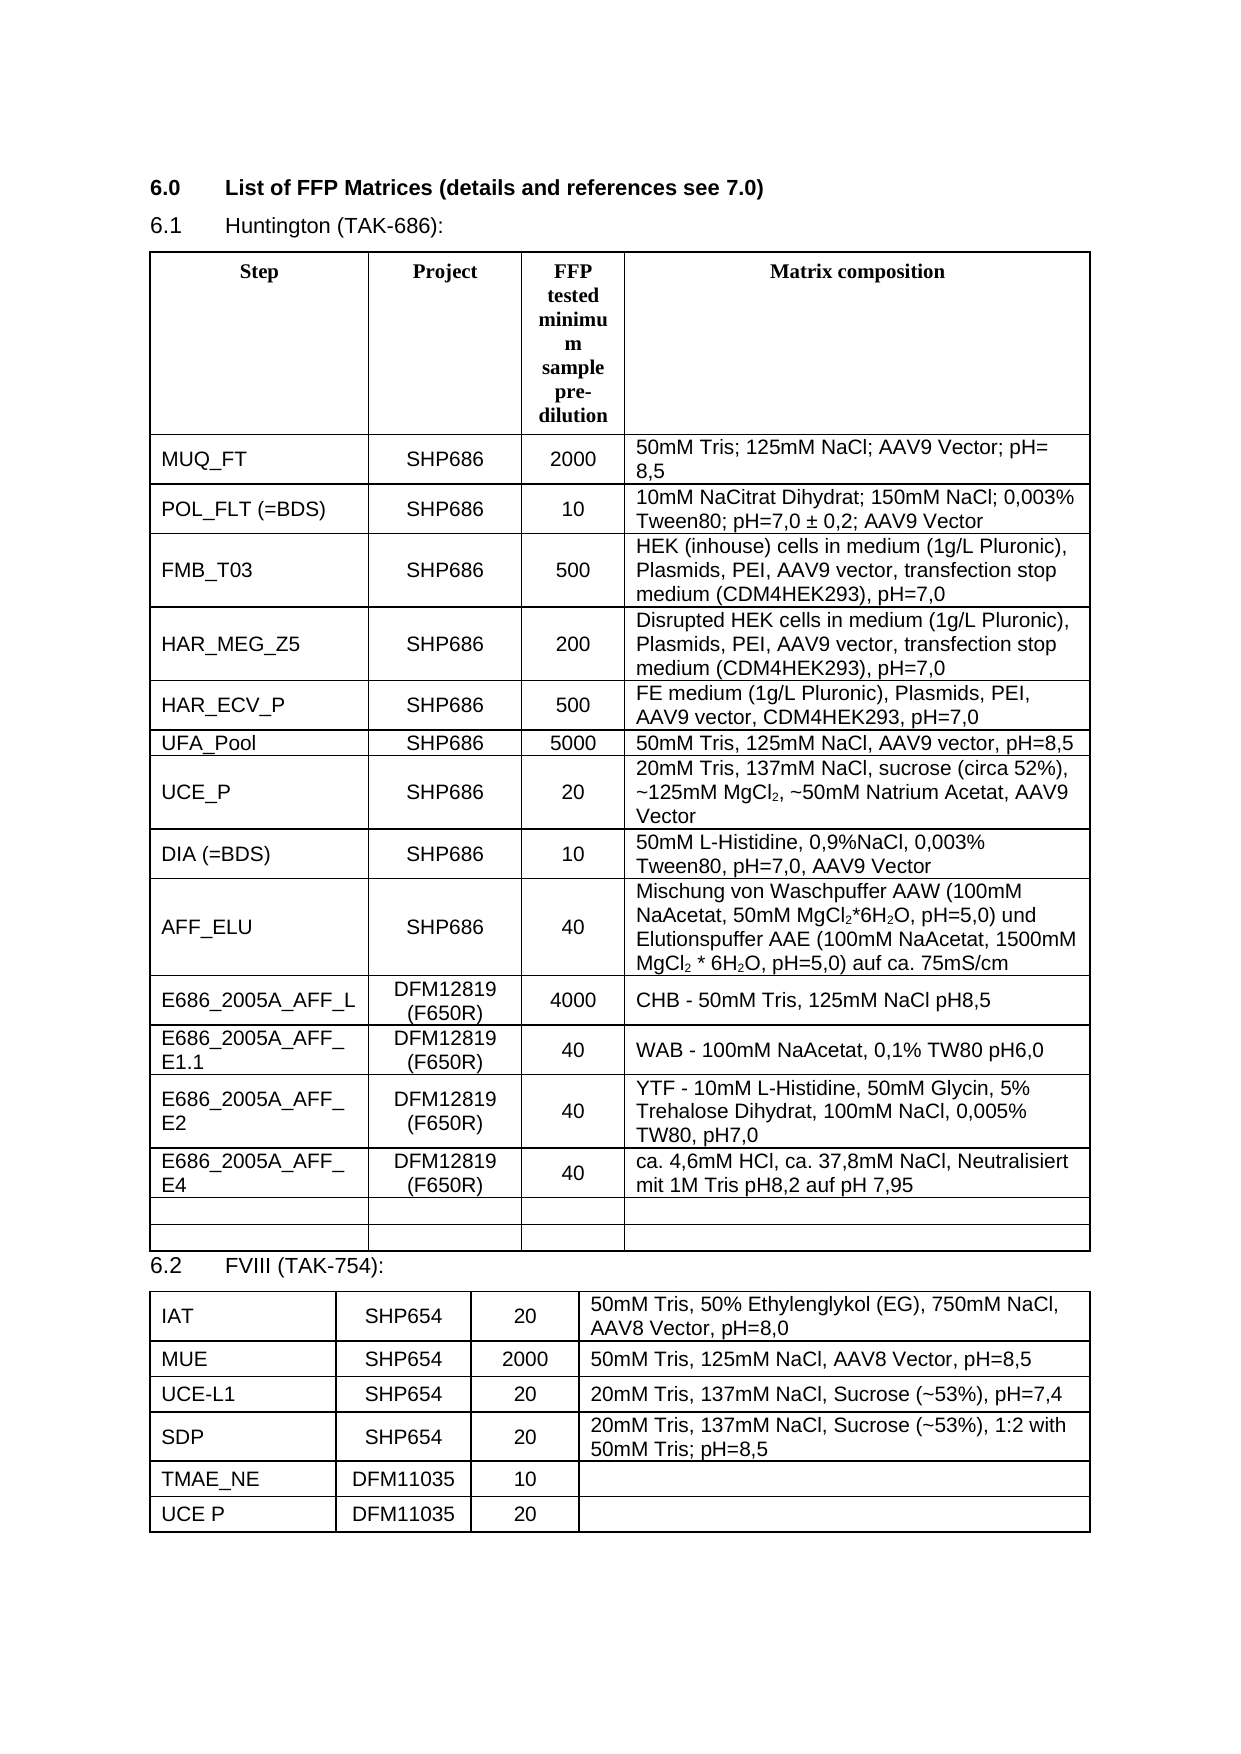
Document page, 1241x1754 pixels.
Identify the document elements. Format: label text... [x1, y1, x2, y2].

table_cell SHP654 [337, 1342, 470, 1376]
table_cell DFM11035 [337, 1497, 470, 1531]
table_header FFP tested minimum sample pre-dilution [522, 253, 624, 434]
table_cell DFM11035 [337, 1462, 470, 1496]
table_cell FE medium (1g/L Pluronic), Plasmids, PEI, AAV9 vector, CDM4HEK293, pH=7,0 [625, 681, 1089, 729]
table_cell 40 [522, 1149, 624, 1197]
table_cell MUE [151, 1342, 335, 1376]
table_cell 5000 [522, 731, 624, 754]
table_cell UCE P [151, 1497, 335, 1531]
table_cell 4000 [522, 976, 624, 1024]
table_cell SHP686 [369, 681, 521, 729]
table_cell Disrupted HEK cells in medium (1g/L Pluronic), Plasmids, PEI, AAV9 vector, transfection stop medium (CDM4HEK293), pH=7,0 [625, 608, 1089, 679]
subtitle FVIII (TAK-754): [150, 1252, 1090, 1278]
table_cell DIA (=BDS) [151, 830, 368, 877]
table_cell ca. 4,6mM HCl, ca. 37,8mM NaCl, Neutralisiert mit 1M Tris pH8,2 auf pH 7,95 [625, 1149, 1089, 1197]
table_cell 2000 [522, 435, 624, 483]
table_cell 10 [522, 485, 624, 533]
table_cell SHP654 [337, 1413, 470, 1460]
table_cell Mischung von Waschpuffer AAW (100mM NaAcetat, 50mM MgCl2*6H2O, pH=5,0) und Elutionspuffer AAE (100mM NaAcetat, 1500mM MgCl2 * 6H2O, pH=5,0) auf ca. 75mS/cm [625, 879, 1089, 975]
table_cell UFA_Pool [151, 731, 368, 754]
table_cell 200 [522, 608, 624, 679]
table_cell CHB - 50mM Tris, 125mM NaCl pH8,5 [625, 976, 1089, 1024]
table_cell 20 [522, 756, 624, 828]
table_cell [522, 1225, 624, 1250]
table_cell E686_2005A_AFF_E4 [151, 1149, 368, 1197]
table_cell UCE-L1 [151, 1377, 335, 1411]
table_cell 500 [522, 681, 624, 729]
table_cell SHP686 [369, 879, 521, 975]
table_cell SHP686 [369, 608, 521, 679]
table_cell HAR_ECV_P [151, 681, 368, 729]
table_cell SHP686 [369, 756, 521, 828]
table_cell E686_2005A_AFF_E1.1 [151, 1026, 368, 1074]
subtitle List of FFP Matrices (details and references see 7.0) [150, 174, 1090, 200]
table_header Project [369, 253, 521, 434]
table_cell 2000 [472, 1342, 578, 1376]
table_cell TMAE_NE [151, 1462, 335, 1496]
table_cell [625, 1225, 1089, 1250]
table_cell SHP686 [369, 435, 521, 483]
table_cell WAB - 100mM NaAcetat, 0,1% TW80 pH6,0 [625, 1026, 1089, 1074]
table_cell SHP654 [337, 1377, 470, 1411]
table_cell YTF - 10mM L-Histidine, 50mM Glycin, 5% Trehalose Dihydrat, 100mM NaCl, 0,005% TW80, pH7,0 [625, 1075, 1089, 1147]
table_cell [369, 1198, 521, 1223]
table_cell 10 [472, 1462, 578, 1496]
table_cell SDP [151, 1413, 335, 1460]
table_cell AFF_ELU [151, 879, 368, 975]
table_cell E686_2005A_AFF_E2 [151, 1075, 368, 1147]
table_cell 50mM L-Histidine, 0,9%NaCl, 0,003% Tween80, pH=7,0, AAV9 Vector [625, 830, 1089, 877]
table_cell 500 [522, 534, 624, 606]
table_cell 20 [472, 1497, 578, 1531]
table_cell 20 [472, 1377, 578, 1411]
table_cell [580, 1462, 1089, 1496]
table_header 20 [472, 1292, 578, 1340]
table_header Matrix composition [625, 253, 1089, 434]
table_cell 50mM Tris, 125mM NaCl, AAV9 vector, pH=8,5 [625, 731, 1089, 754]
table_header 50mM Tris, 50% Ethylenglykol (EG), 750mM NaCl, AAV8 Vector, pH=8,0 [580, 1292, 1089, 1340]
table_cell 40 [522, 879, 624, 975]
table_cell SHP686 [369, 485, 521, 533]
table_cell [369, 1225, 521, 1250]
table_cell SHP686 [369, 731, 521, 754]
table_cell POL_FLT (=BDS) [151, 485, 368, 533]
table_cell 20mM Tris, 137mM NaCl, Sucrose (~53%), pH=7,4 [580, 1377, 1089, 1411]
table_cell 50mM Tris, 125mM NaCl, AAV8 Vector, pH=8,5 [580, 1342, 1089, 1376]
table_header Step [151, 253, 368, 434]
table_cell DFM12819 (F650R) [369, 1149, 521, 1197]
table_cell FMB_T03 [151, 534, 368, 606]
table_header IAT [151, 1292, 335, 1340]
table_cell 20 [472, 1413, 578, 1460]
table_cell 10 [522, 830, 624, 877]
table_cell 20mM Tris, 137mM NaCl, sucrose (circa 52%), ~125mM MgCl2, ~50mM Natrium Acetat, AAV9 Vector [625, 756, 1089, 828]
table_cell UCE_P [151, 756, 368, 828]
table_header SHP654 [337, 1292, 470, 1340]
table_cell HEK (inhouse) cells in medium (1g/L Pluronic), Plasmids, PEI, AAV9 vector, transfection stop medium (CDM4HEK293), pH=7,0 [625, 534, 1089, 606]
subtitle Huntington (TAK-686): [150, 212, 1090, 239]
table_cell DFM12819 (F650R) [369, 1026, 521, 1074]
table_cell SHP686 [369, 534, 521, 606]
table_cell [151, 1225, 368, 1250]
table_cell 10mM NaCitrat Dihydrat; 150mM NaCl; 0,003% Tween80; pH=7,0 ± 0,2; AAV9 Vector [625, 485, 1089, 533]
table_cell [151, 1198, 368, 1223]
table_cell MUQ_FT [151, 435, 368, 483]
table_cell DFM12819 (F650R) [369, 976, 521, 1024]
table_cell [625, 1198, 1089, 1223]
table_cell 40 [522, 1075, 624, 1147]
table_cell 50mM Tris; 125mM NaCl; AAV9 Vector; pH= 8,5 [625, 435, 1089, 483]
table_cell 20mM Tris, 137mM NaCl, Sucrose (~53%), 1:2 with 50mM Tris; pH=8,5 [580, 1413, 1089, 1460]
table_cell [522, 1198, 624, 1223]
table_cell SHP686 [369, 830, 521, 877]
table_cell E686_2005A_AFF_L [151, 976, 368, 1024]
table_cell 40 [522, 1026, 624, 1074]
table_cell DFM12819 (F650R) [369, 1075, 521, 1147]
table_cell HAR_MEG_Z5 [151, 608, 368, 679]
table_cell [580, 1497, 1089, 1531]
